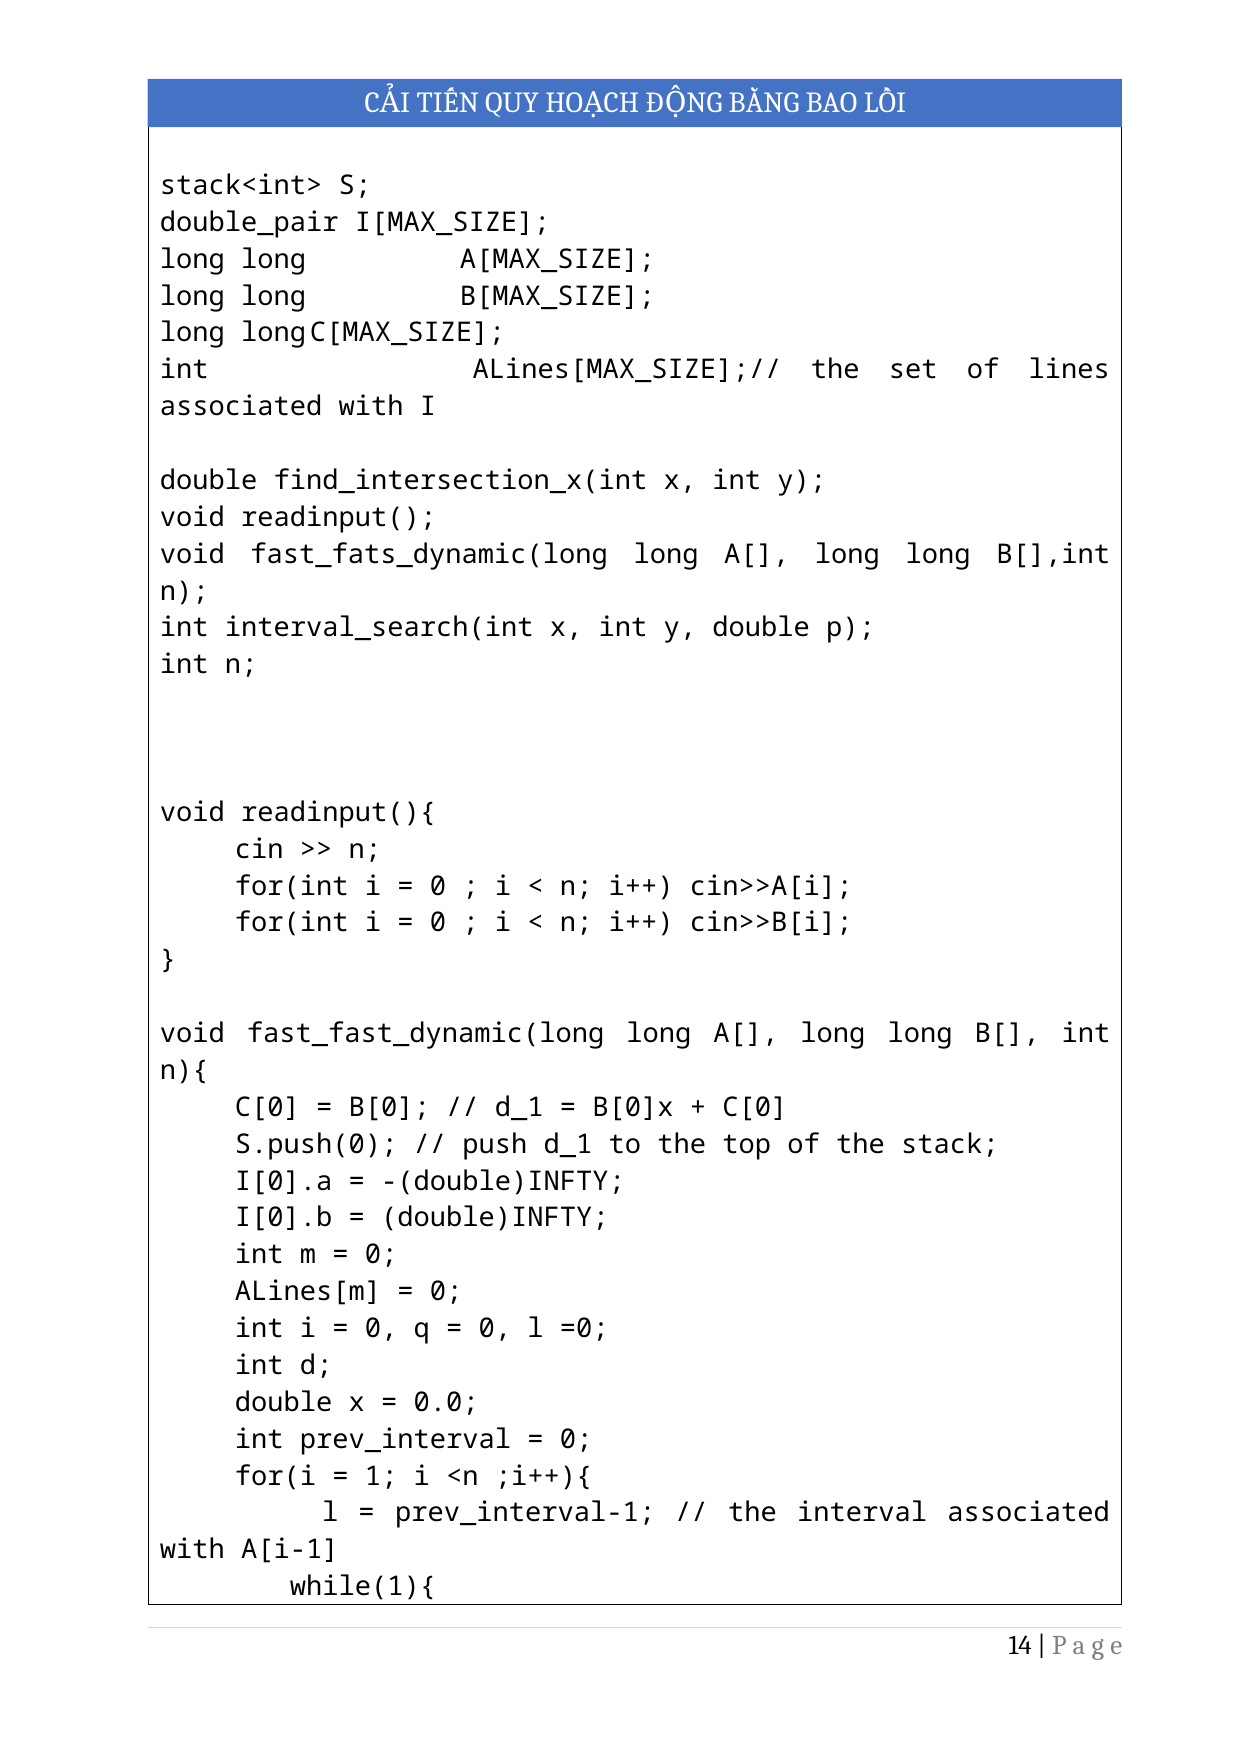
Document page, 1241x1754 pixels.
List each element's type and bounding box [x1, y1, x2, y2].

table_header [149, 128, 1121, 1603]
